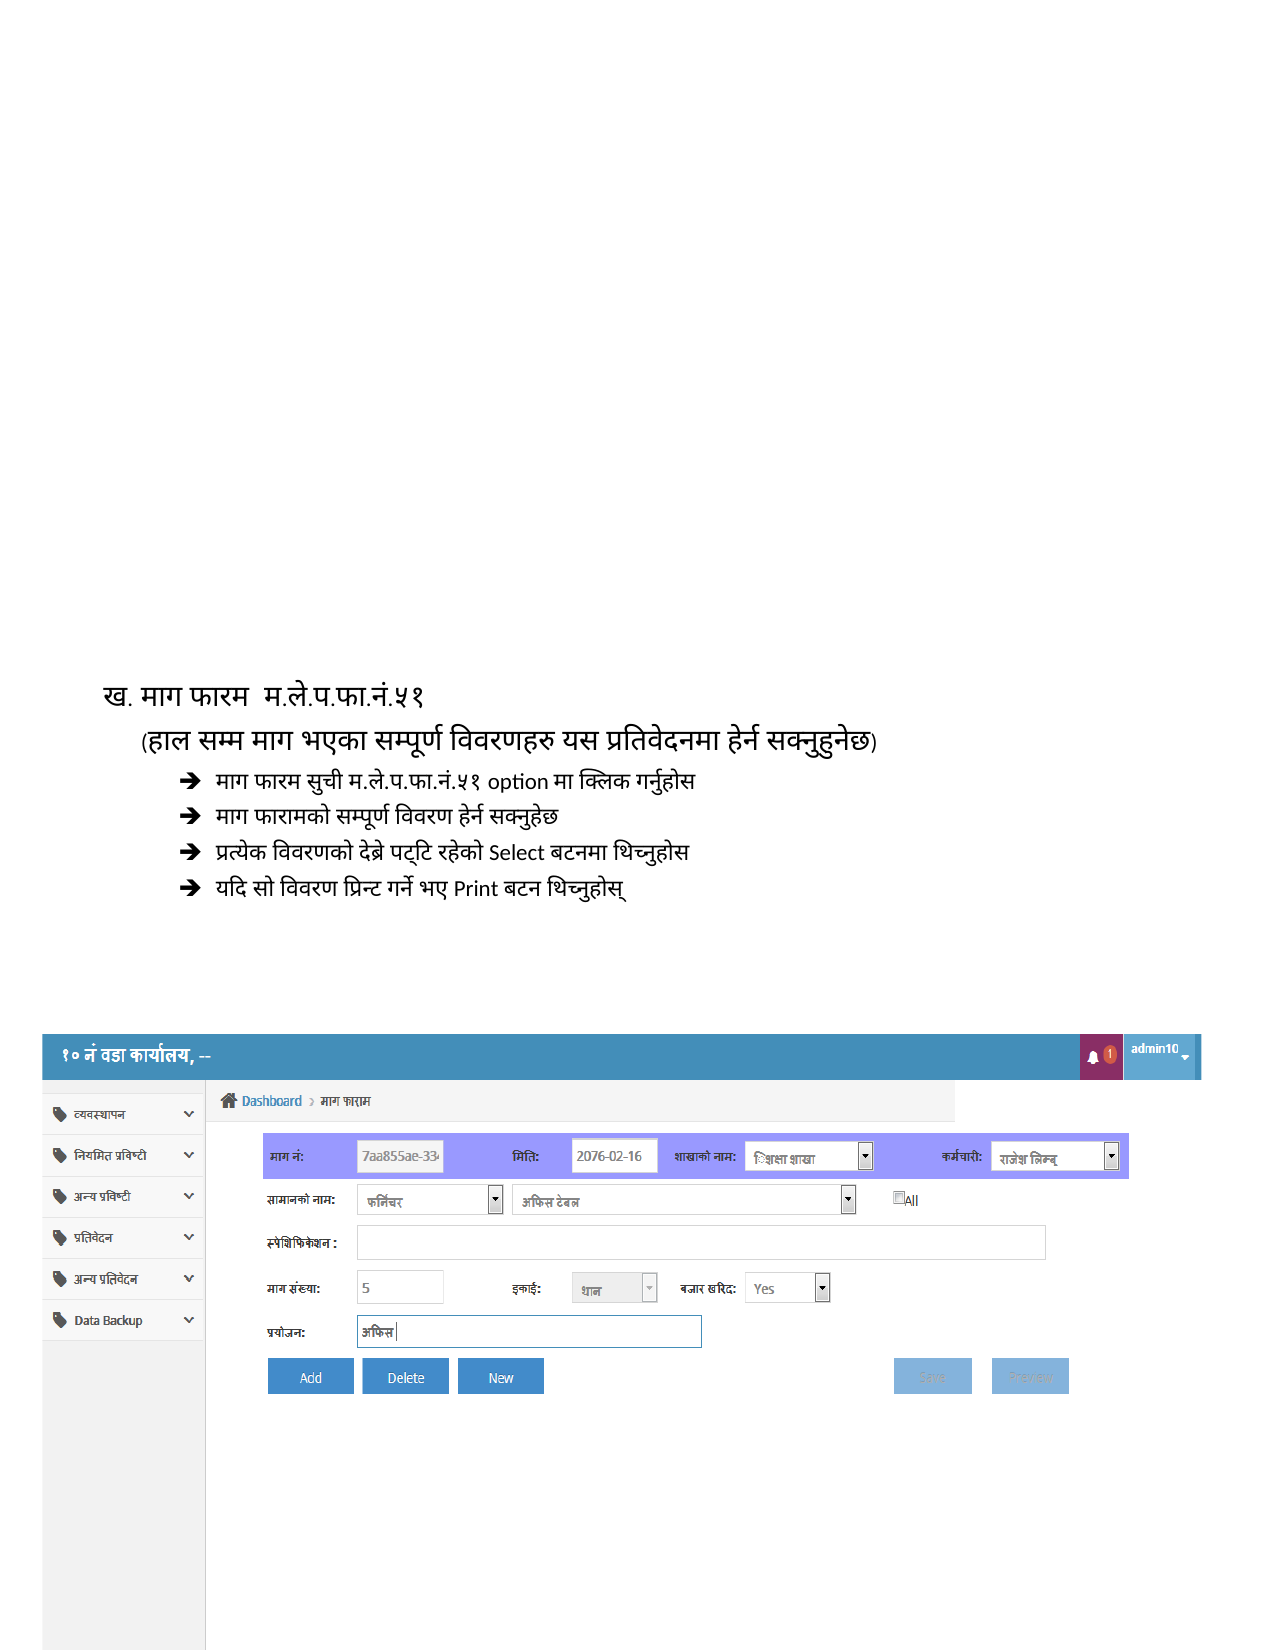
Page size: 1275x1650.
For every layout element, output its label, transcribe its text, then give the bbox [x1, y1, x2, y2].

list माग फारामको सम्पूर्ण विवरण हेर्न सक्नुहेछ [178, 804, 1125, 834]
list प्रत्येक विवरणको देब्रे पट्टि रहेको Select बटनमा थिच्नुहोस [178, 838, 1125, 870]
picture [42, 1034, 1202, 1650]
list माग फारम सुची म.ले.प.फा.नं.५१ optionमा क्लिक गर्नुहोस [178, 767, 1125, 799]
list (हाल सम्म माग भएका सम्पूर्ण विवरणहरु यस प्रतिवेदनमा हेर्न सक्नुहुनेछ) [141, 724, 1125, 762]
list माग फारम म.ले.प.फा.नं.५१ [103, 680, 1125, 718]
list यदि सो विवरण प्रिन्ट गर्ने भए Print बटन थिच्नुहोस् [178, 874, 1125, 906]
